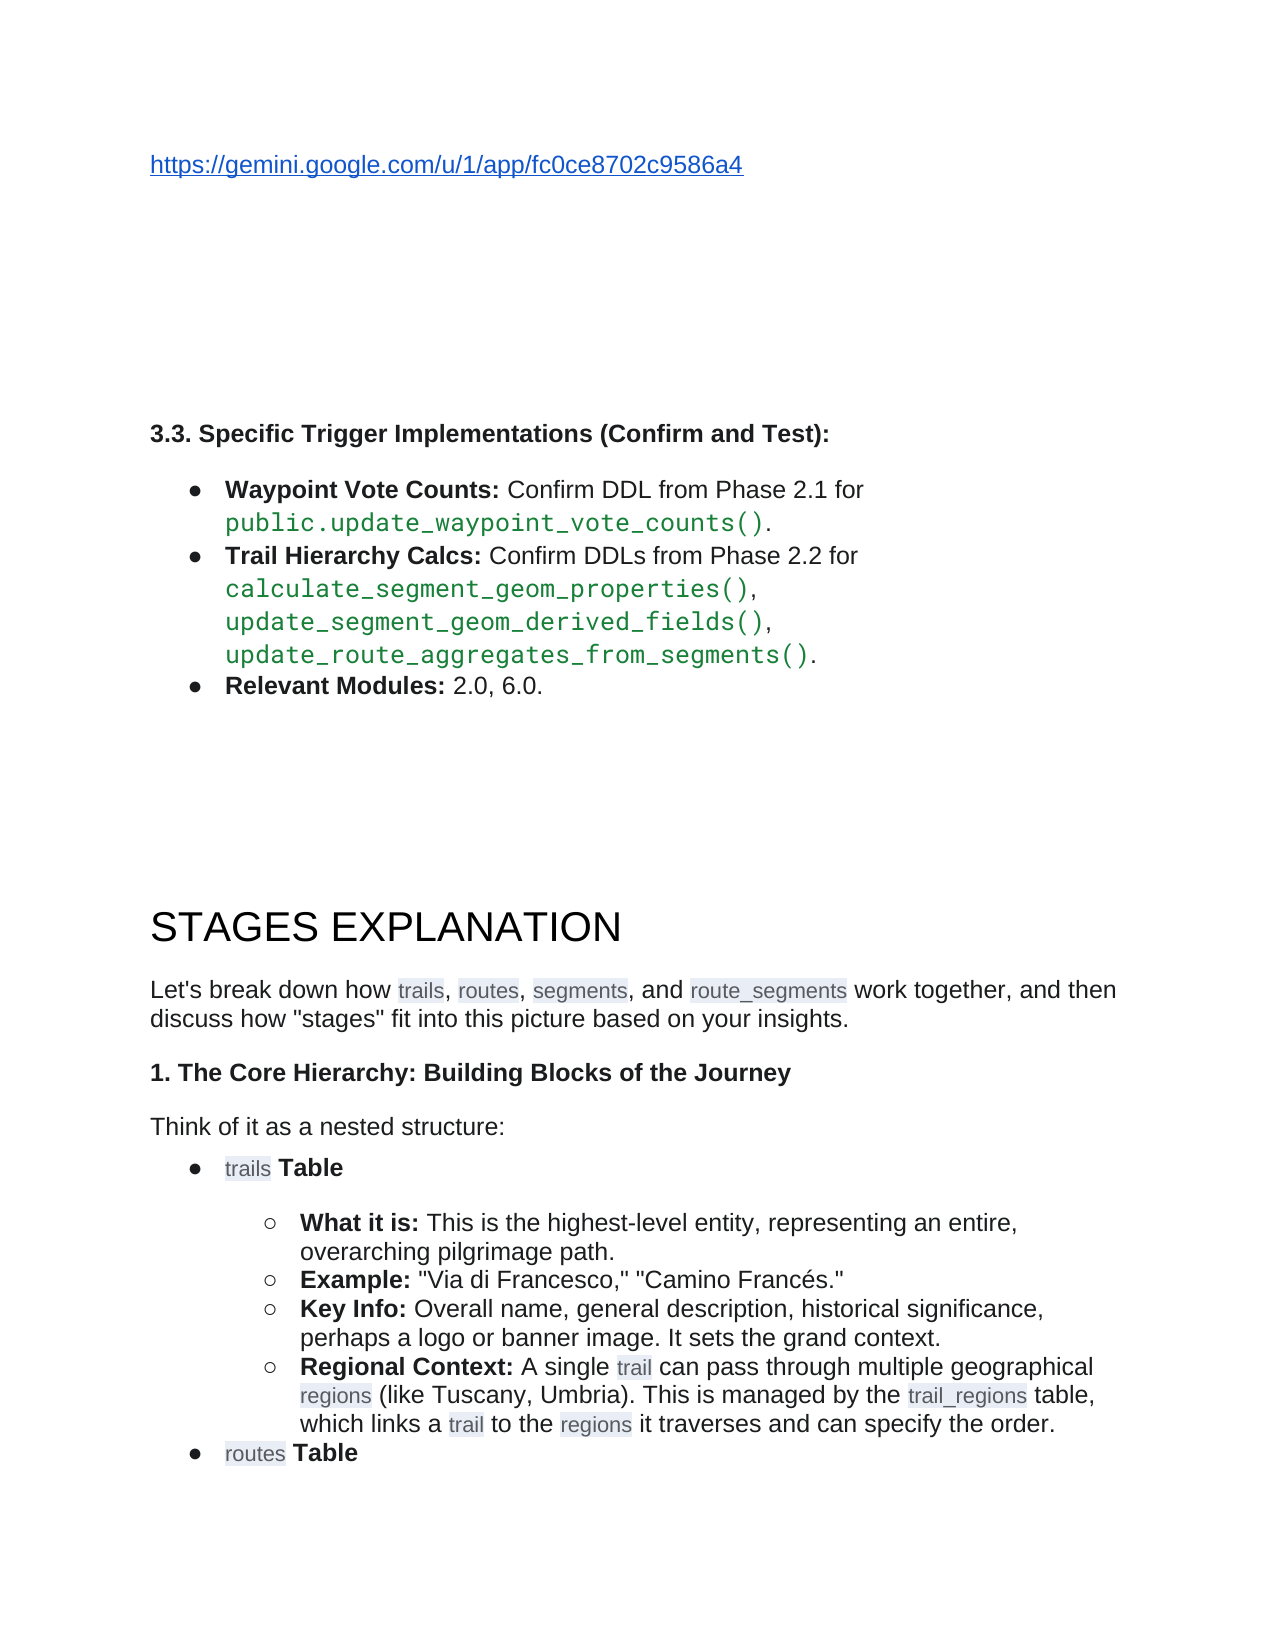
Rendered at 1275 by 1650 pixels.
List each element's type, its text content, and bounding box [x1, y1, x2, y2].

text Think of it as a nested structure: [150, 1111, 1125, 1140]
subtitle STAGES EXPLANATION [150, 902, 1125, 950]
text 1. The Core Hierarchy: Building Blocks of the Journey [150, 1058, 1125, 1086]
text https://gemini.google.com/u/1/app/fc0ce8702c9586a4 [150, 150, 1125, 179]
list Regional Context: A single trail can pass through multiple geographical regions (like Tuscany, Umbria). This is managed by the trail_regions table, which links a trail to the regions it traverses and can specify the order. [262, 1352, 1125, 1438]
list What it is: This is the highest-level entity, representing an entire, overarching pilgrimage path. [262, 1208, 1125, 1265]
text Let's break down how trails, routes, segments, and route_segments work together, and then discuss how "stages" fit into this picture based on your insights. [150, 975, 1125, 1033]
list Relevant Modules: 2.0, 6.0. [187, 671, 1125, 699]
list Waypoint Vote Counts: Confirm DDL from Phase 2.1 for public.update_waypoint_vote_counts(). [187, 472, 1125, 538]
list routes Table [187, 1438, 1125, 1493]
list Trail Hierarchy Calcs: Confirm DDLs from Phase 2.2 for calculate_segment_geom_properties(), update_segment_geom_derived_fields(), update_route_aggregates_from_segments(). [187, 538, 1125, 671]
text 3.3. Specific Trigger Implementations (Confirm and Test): [150, 419, 1125, 447]
list Example: "Via di Francesco," "Camino Francés." [262, 1265, 1125, 1294]
list Key Info: Overall name, general description, historical significance, perhaps a logo or banner image. It sets the grand context. [262, 1294, 1125, 1352]
list trails Table [187, 1153, 1125, 1208]
